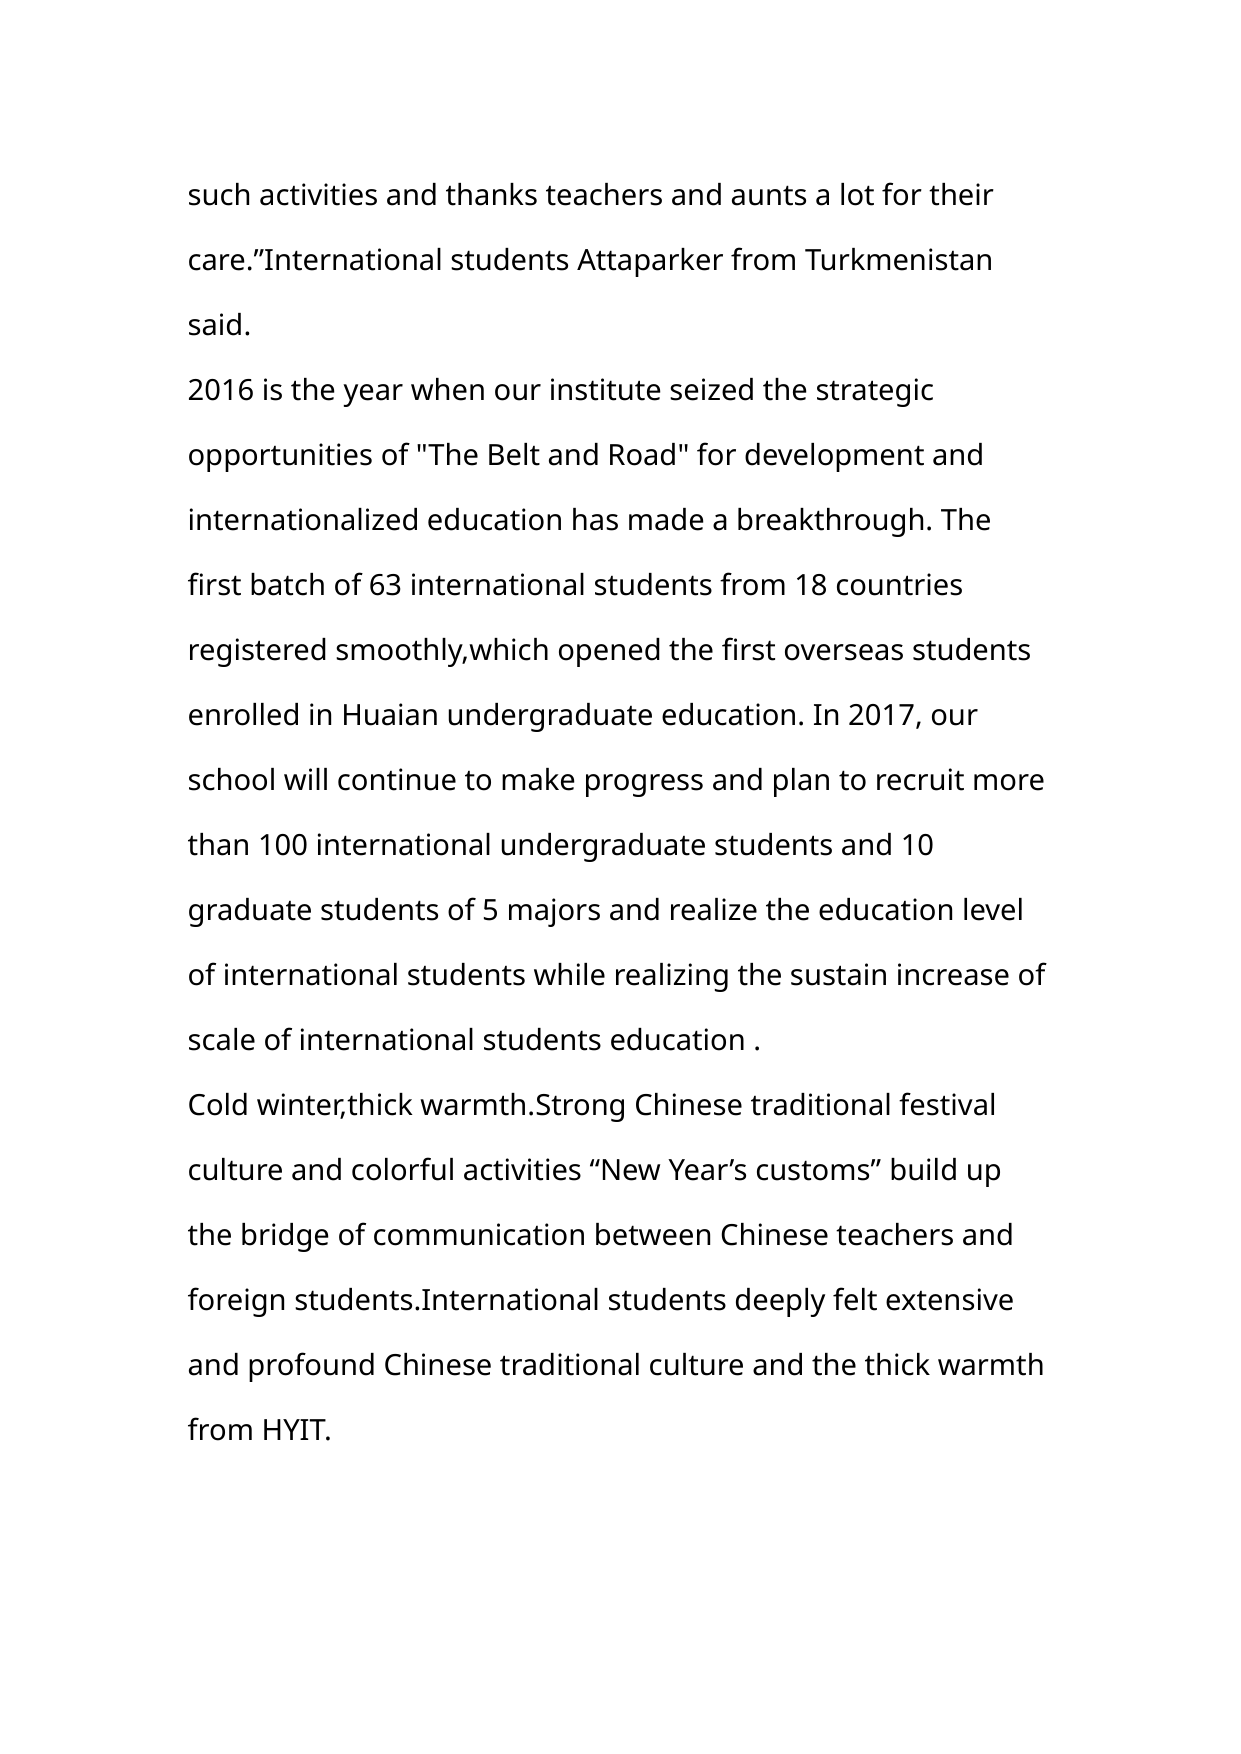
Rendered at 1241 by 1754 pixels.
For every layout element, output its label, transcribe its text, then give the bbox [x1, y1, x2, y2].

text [187, 162, 1053, 357]
text Cold winter,thick warmth.Strong Chinese traditional festival culture and colorful activities “New Year’s customs” build up the bridge of communication between Chinese teachers and foreign students.International students deeply felt extensive and profound Chinese traditional culture and the thick warmth from HYIT. [187, 1072, 1053, 1462]
text 2016 is the year when our institute seized the strategic opportunities of "The Belt and Road" for development and internationalized education has made a breakthrough. The first batch of 63 international students from 18 countries registered smoothly,which opened the first overseas students enrolled in Huaian undergraduate education. In 2017, our school will continue to make progress and plan to recruit more than 100 international undergraduate students and 10 graduate students of 5 majors and realize the education level of international students while realizing the sustain increase of scale of international students education . [187, 357, 1053, 1072]
